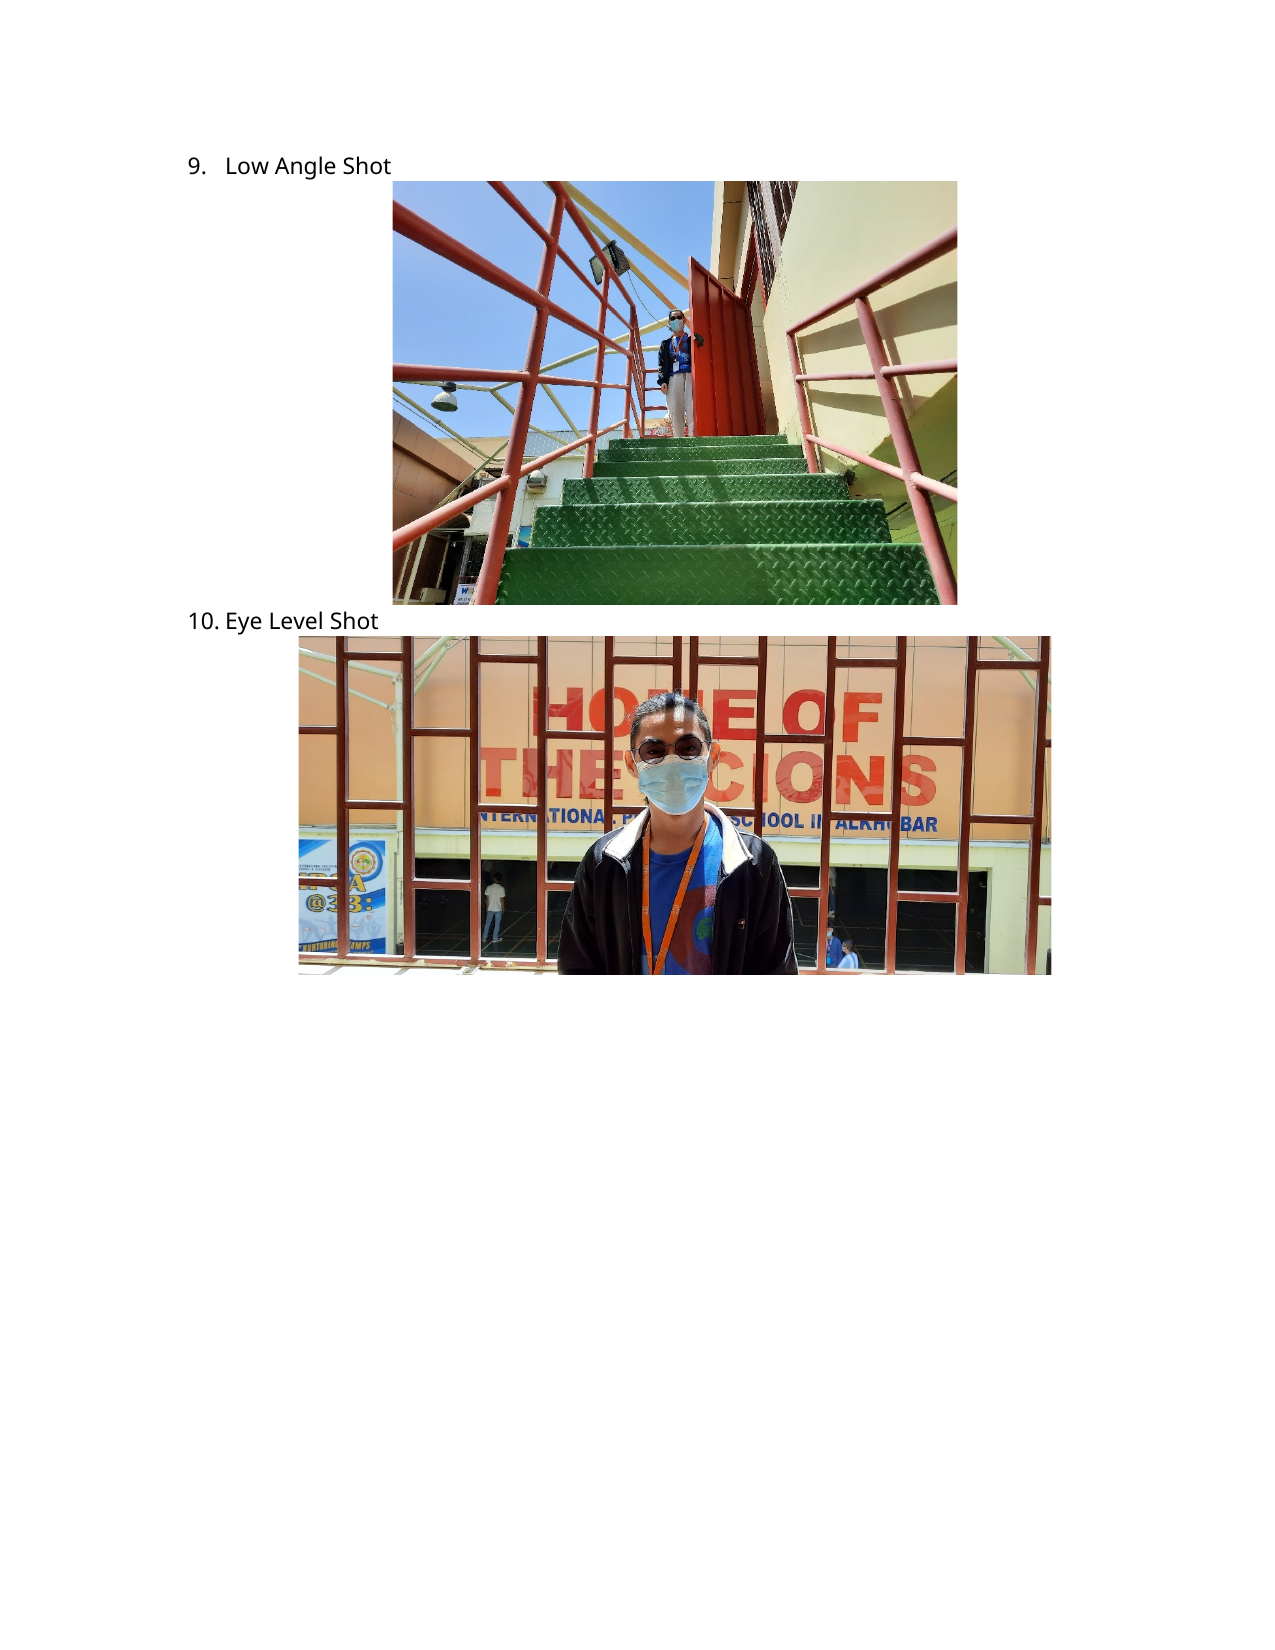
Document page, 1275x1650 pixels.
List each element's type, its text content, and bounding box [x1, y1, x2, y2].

picture [392, 181, 958, 605]
list Low Angle Shot [187, 150, 1125, 181]
list Eye Level Shot [187, 605, 1125, 636]
picture [298, 636, 1052, 975]
